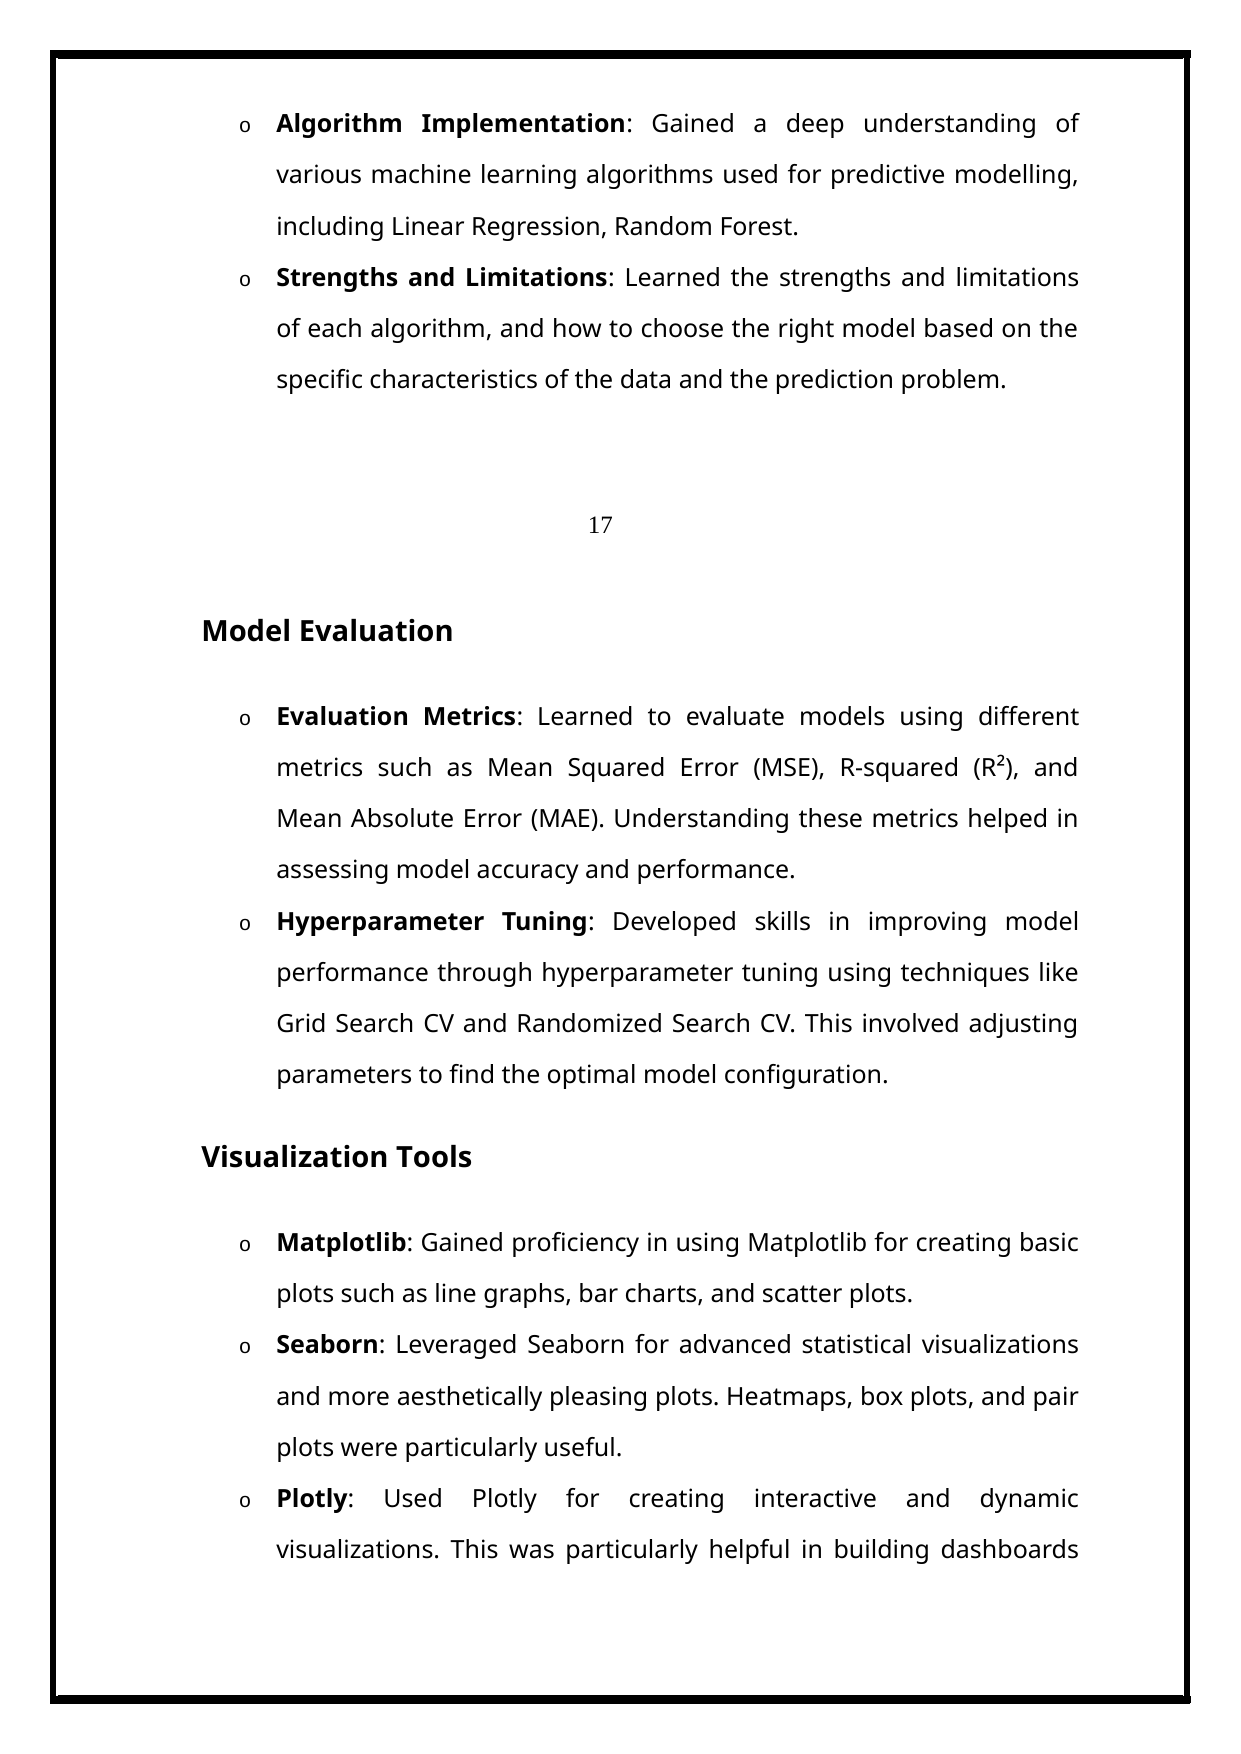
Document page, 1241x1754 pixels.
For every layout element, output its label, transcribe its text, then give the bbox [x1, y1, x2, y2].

list Strengths and Limitations: Learned the strengths and limitations of each algorithm, and how to choose the right model based on the specific characteristics of the data and the prediction problem. [238, 259, 1080, 395]
list Seaborn: Leveraged Seaborn for advanced statistical visualizations and more aesthetically pleasing plots. Heatmaps, box plots, and pair plots were particularly useful. [238, 1327, 1080, 1463]
list Evaluation Metrics: Learned to evaluate models using different metrics such as Mean Squared Error (MSE), R-squared (R²), and Mean Absolute Error (MAE). Understanding these metrics helped in assessing model accuracy and performance. [238, 699, 1080, 886]
list Matplotlib: Gained proficiency in using Matplotlib for creating basic plots such as line graphs, bar charts, and scatter plots. [238, 1225, 1080, 1310]
text Visualization Tools [201, 1136, 1080, 1176]
list Algorithm Implementation: Gained a deep understanding of various machine learning algorithms used for predictive modelling, including Linear Regression, Random Forest. [238, 106, 1080, 242]
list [238, 1480, 1080, 1565]
list Hyperparameter Tuning: Developed skills in improving model performance through hyperparameter tuning using techniques like Grid Search CV and Randomized Search CV. This involved adjusting parameters to find the optimal model configuration. [238, 903, 1080, 1090]
text Model Evaluation [201, 610, 1080, 650]
